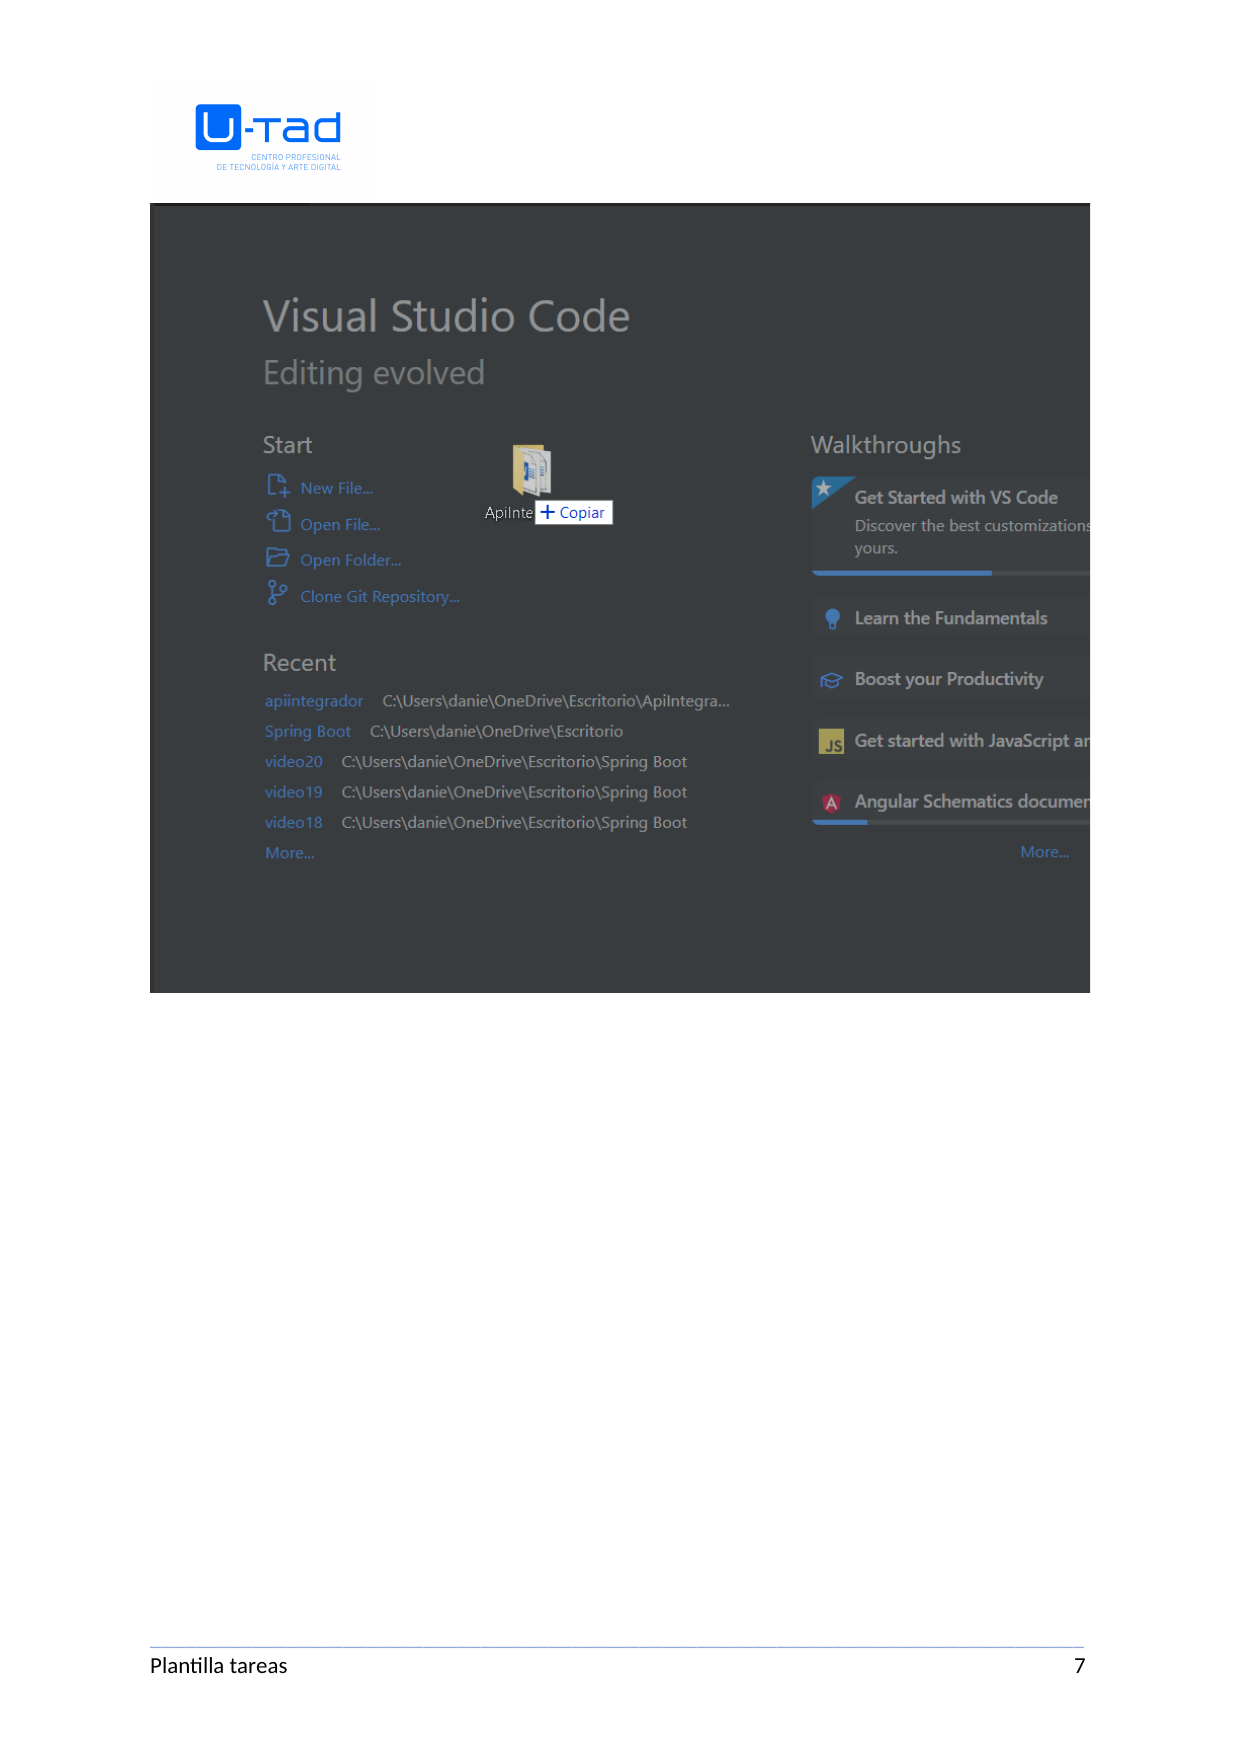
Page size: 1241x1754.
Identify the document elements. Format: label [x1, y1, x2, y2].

picture [150, 75, 1091, 993]
